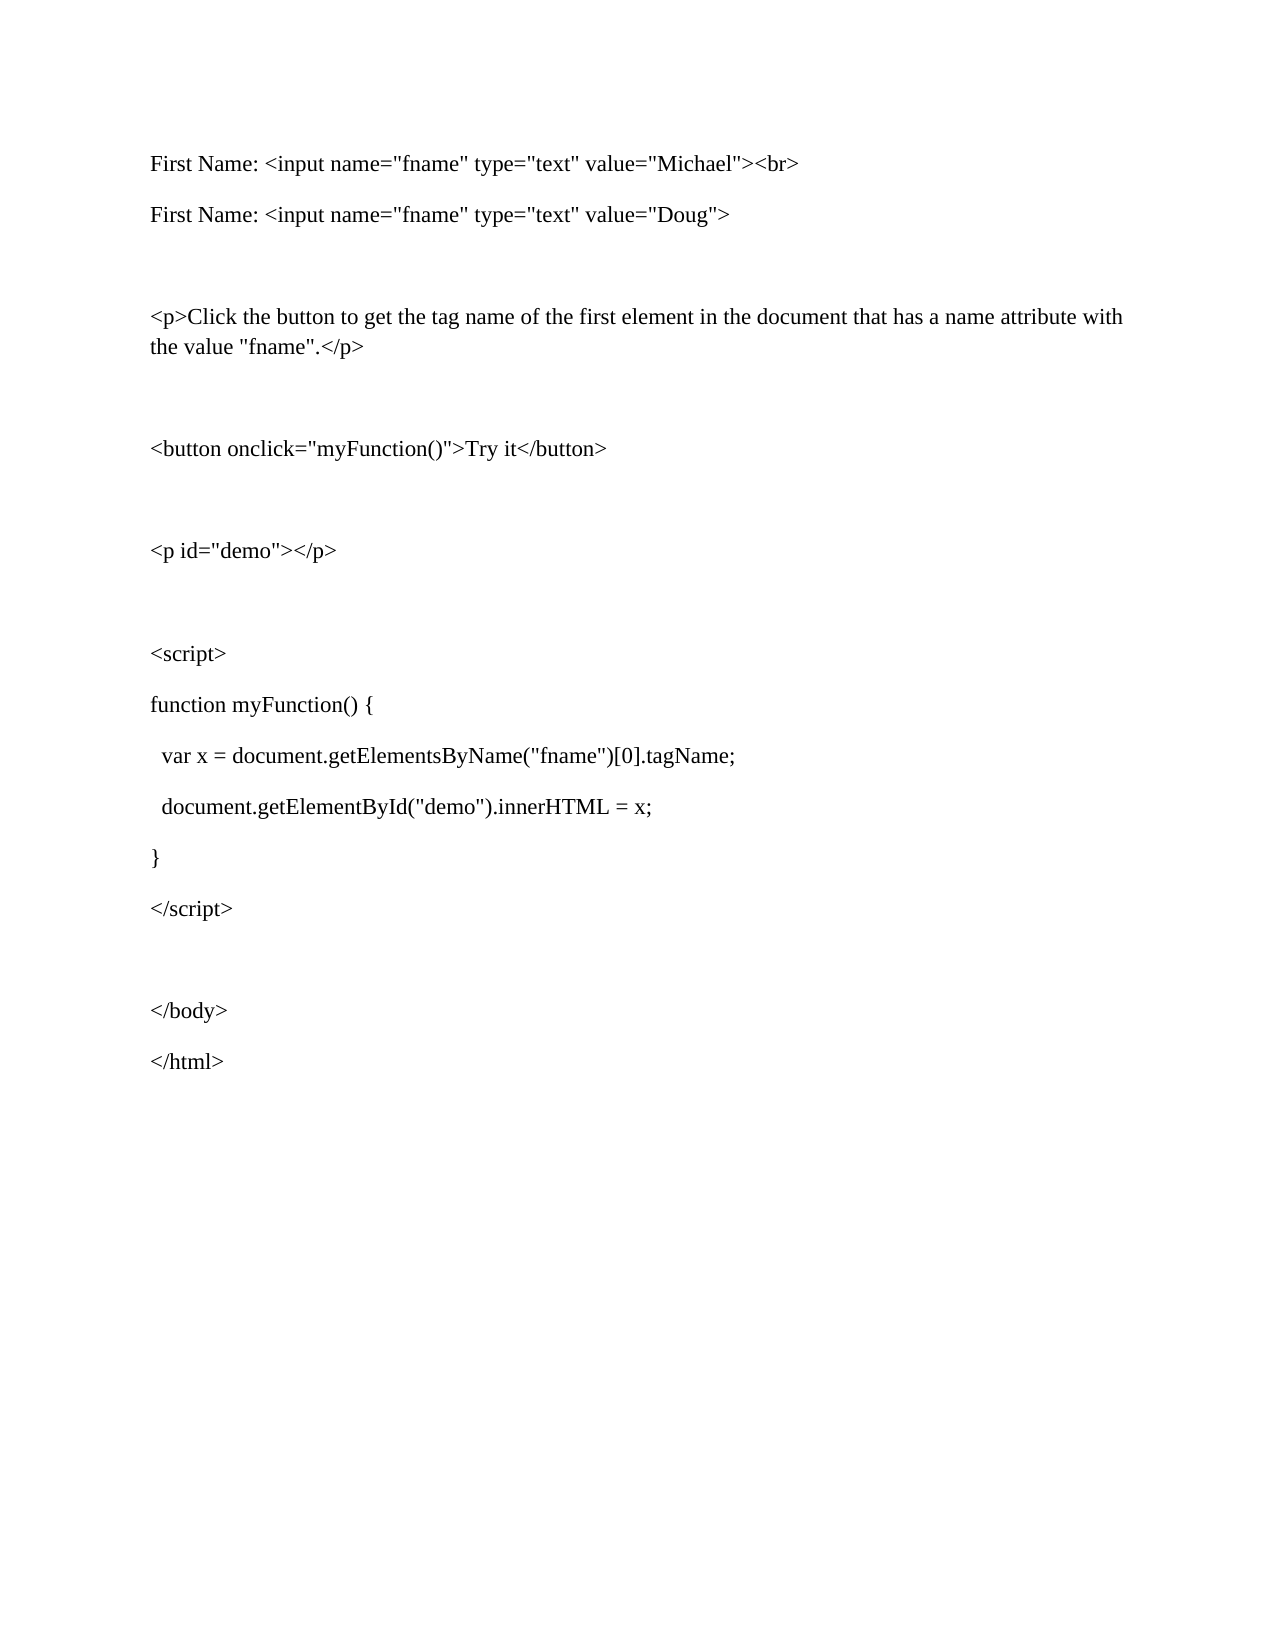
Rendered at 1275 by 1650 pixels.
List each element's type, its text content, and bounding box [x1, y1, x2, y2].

text First Name: <input name="fname" type="text" value="Michael"><br> [150, 150, 1125, 176]
text First Name: <input name="fname" type="text" value="Doug"> [150, 201, 1125, 227]
text </body> [150, 997, 1125, 1023]
text <p id="demo"></p> [150, 537, 1125, 564]
text </script> [150, 895, 1125, 921]
text var x = document.getElementsByName("fname")[0].tagName; [150, 742, 1125, 768]
text <button onclick="myFunction()">Try it</button> [150, 435, 1125, 462]
text <script> [150, 639, 1125, 666]
text document.getElementById("demo").innerHTML = x; [150, 793, 1125, 819]
text </html> [150, 1048, 1125, 1074]
text <p>Click the button to get the tag name of the first element in the document that has a name attribute with the value "fname".</p> [150, 303, 1125, 360]
text } [150, 844, 1125, 870]
text function myFunction() { [150, 691, 1125, 717]
